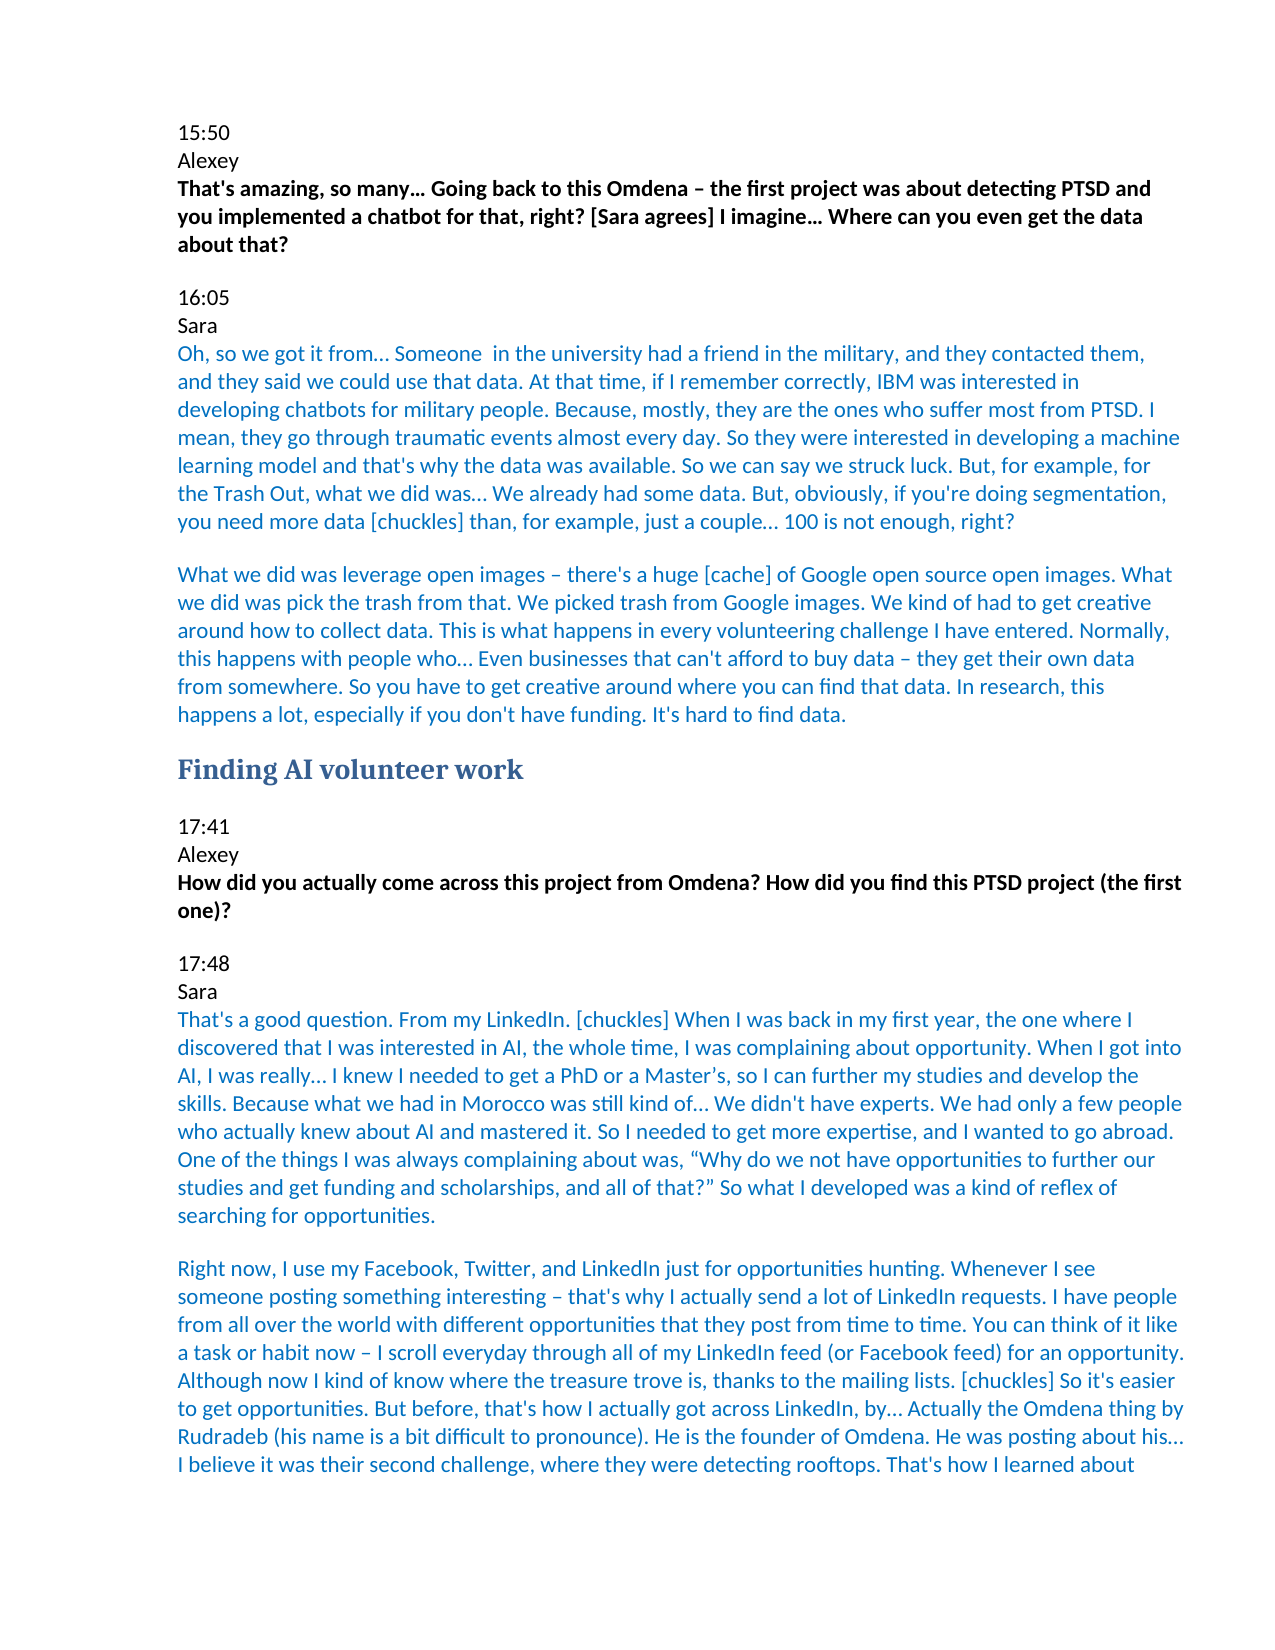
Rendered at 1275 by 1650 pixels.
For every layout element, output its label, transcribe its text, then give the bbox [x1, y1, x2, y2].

text 17:48 [177, 949, 1186, 977]
text That's a good question. From my LinkedIn. [chuckles] When I was back in my first year, the one where I discovered that I was interested in AI, the whole time, I was complaining about opportunity. When I got into AI, I was really… I knew I needed to get a PhD or a Master’s, so I can further my studies and develop the skills. Because what we had in Morocco was still kind of… We didn't have experts. We had only a few people who actually knew about AI and mastered it. So I needed to get more expertise, and I wanted to go abroad. One of the things I was always complaining about was, “Why do we not have opportunities to further our studies and get funding and scholarships, and all of that?” So what I developed was a kind of reflex of searching for opportunities. [177, 1005, 1186, 1229]
text That's amazing, so many… Going back to this Omdena – the first project was about detecting PTSD and you implemented a chatbot for that, right? [Sara agrees] I imagine… Where can you even get the data about that? [177, 174, 1186, 258]
text Sara [177, 311, 1186, 339]
text Alexey [177, 840, 1186, 868]
text 16:05 [177, 283, 1186, 311]
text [177, 1254, 1186, 1478]
text Oh, so we got it from… Someone in the university had a friend in the military, and they contacted them, and they said we could use that data. At that time, if I remember correctly, IBM was interested in developing chatbots for military people. Because, mostly, they are the ones who suffer most from PTSD. I mean, they go through traumatic events almost every day. So they were interested in developing a machine learning model and that's why the data was available. So we can say we struck luck. But, for example, for the Trash Out, what we did was… We already had some data. But, obviously, if you're doing segmentation, you need more data [chuckles] than, for example, just a couple… 100 is not enough, right? [177, 339, 1186, 535]
subtitle Finding AI volunteer work [177, 753, 1186, 787]
text What we did was leverage open images – there's a huge [cache] of Google open source open images. What we did was pick the trash from that. We picked trash from Google images. We kind of had to get creative around how to collect data. This is what happens in every volunteering challenge I have entered. Normally, this happens with people who… Even businesses that can't afford to buy data – they get their own data from somewhere. So you have to get creative around where you can find that data. In research, this happens a lot, especially if you don't have funding. It's hard to find data. [177, 560, 1186, 728]
text Alexey [177, 146, 1186, 174]
text How did you actually come across this project from Omdena? How did you find this PTSD project (the first one)? [177, 868, 1186, 924]
text Sara [177, 977, 1186, 1005]
text 17:41 [177, 812, 1186, 840]
text 15:50 [177, 118, 1186, 146]
